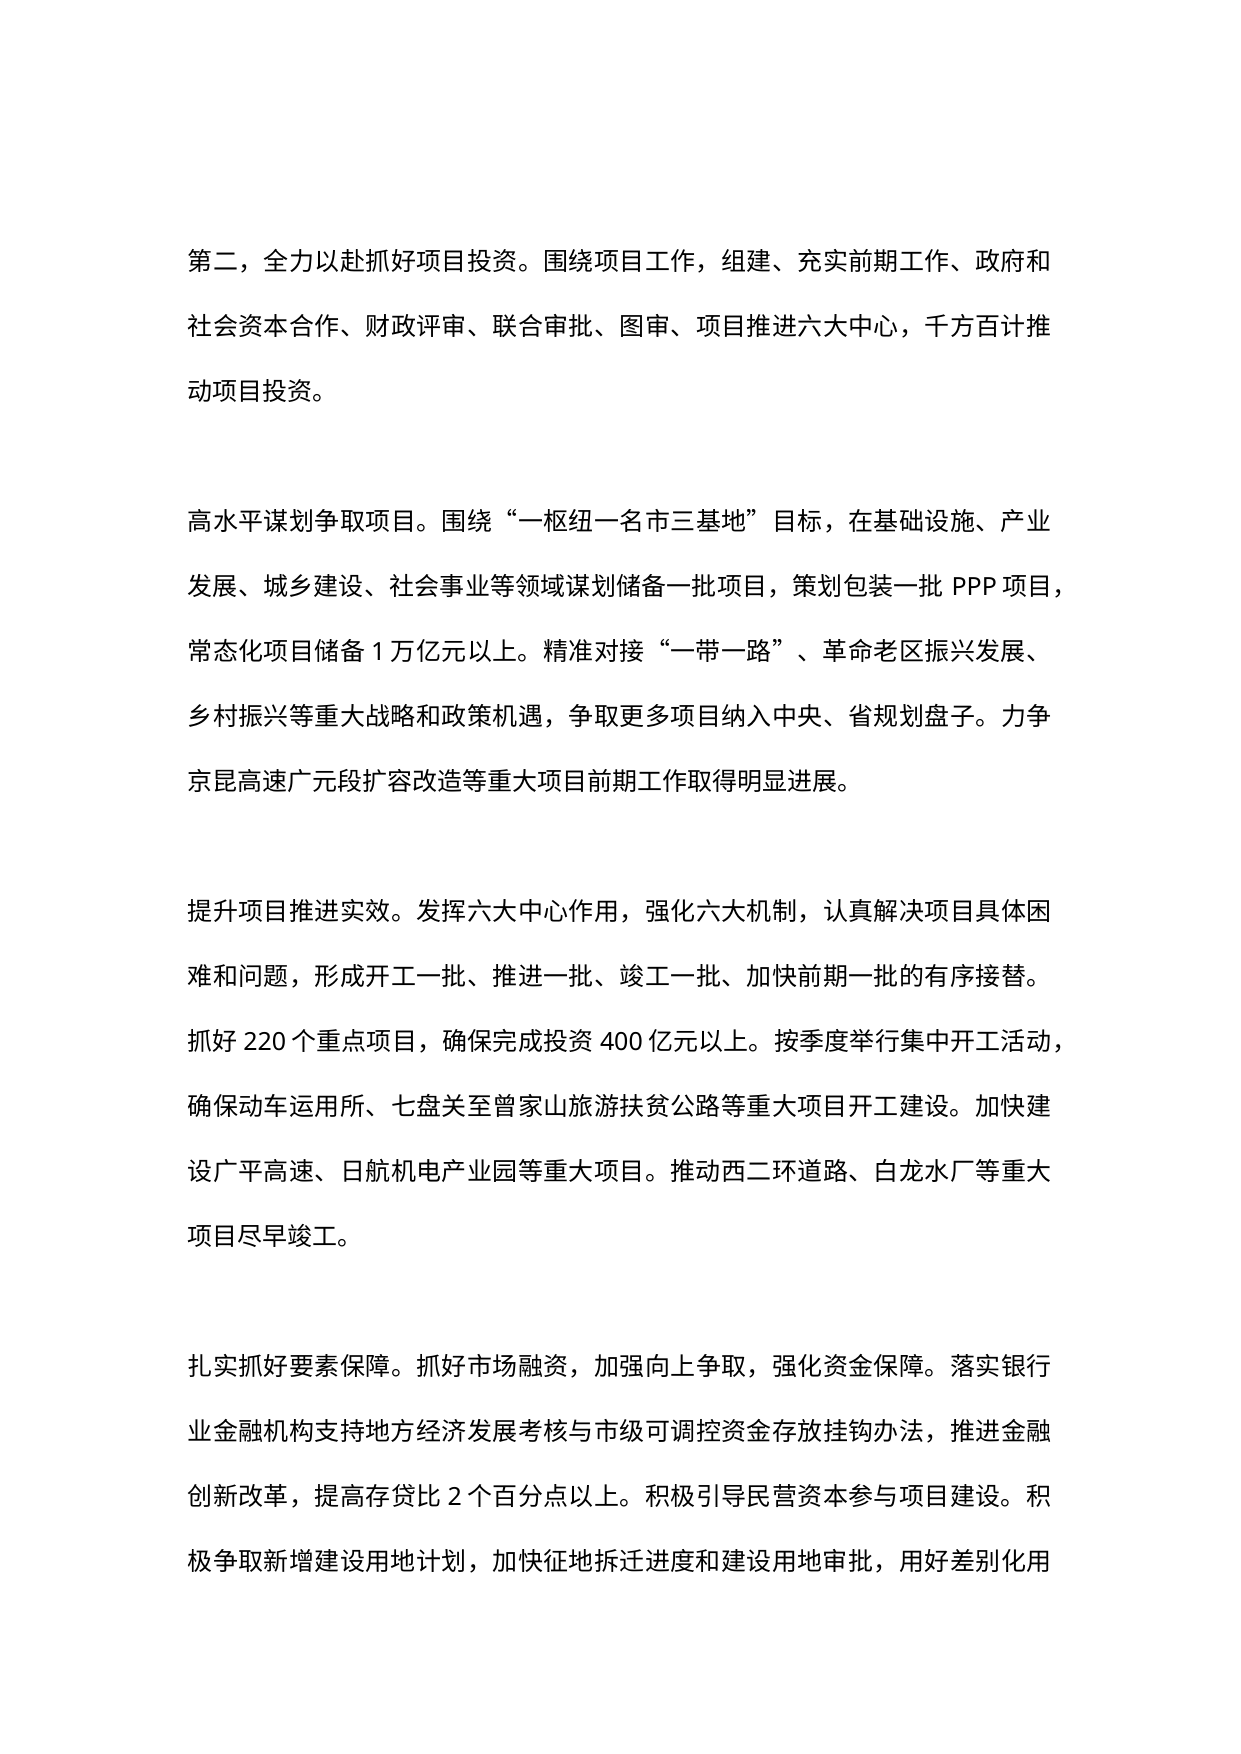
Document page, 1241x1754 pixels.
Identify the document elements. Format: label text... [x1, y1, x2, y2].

text 高水平谋划争取项目。围绕“一枢纽一名市三基地”目标，在基础设施、产业发展、城乡建设、社会事业等领域谋划储备一批项目，策划包装一批PPP项目，常态化项目储备1万亿元以上。精准对接“一带一路”、革命老区振兴发展、乡村振兴等重大战略和政策机遇，争取更多项目纳入中央、省规划盘子。力争京昆高速广元段扩容改造等重大项目前期工作取得明显进展。 [187, 487, 1053, 812]
text 提升项目推进实效。发挥六大中心作用，强化六大机制，认真解决项目具体困难和问题，形成开工一批、推进一批、竣工一批、加快前期一批的有序接替。抓好220个重点项目，确保完成投资400亿元以上。按季度举行集中开工活动，确保动车运用所、七盘关至曾家山旅游扶贫公路等重大项目开工建设。加快建设广平高速、日航机电产业园等重大项目。推动西二环道路、白龙水厂等重大项目尽早竣工。 [187, 877, 1053, 1267]
text 第二，全力以赴抓好项目投资。围绕项目工作，组建、充实前期工作、政府和社会资本合作、财政评审、联合审批、图审、项目推进六大中心，千方百计推动项目投资。 [187, 227, 1053, 422]
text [187, 1332, 1053, 1592]
